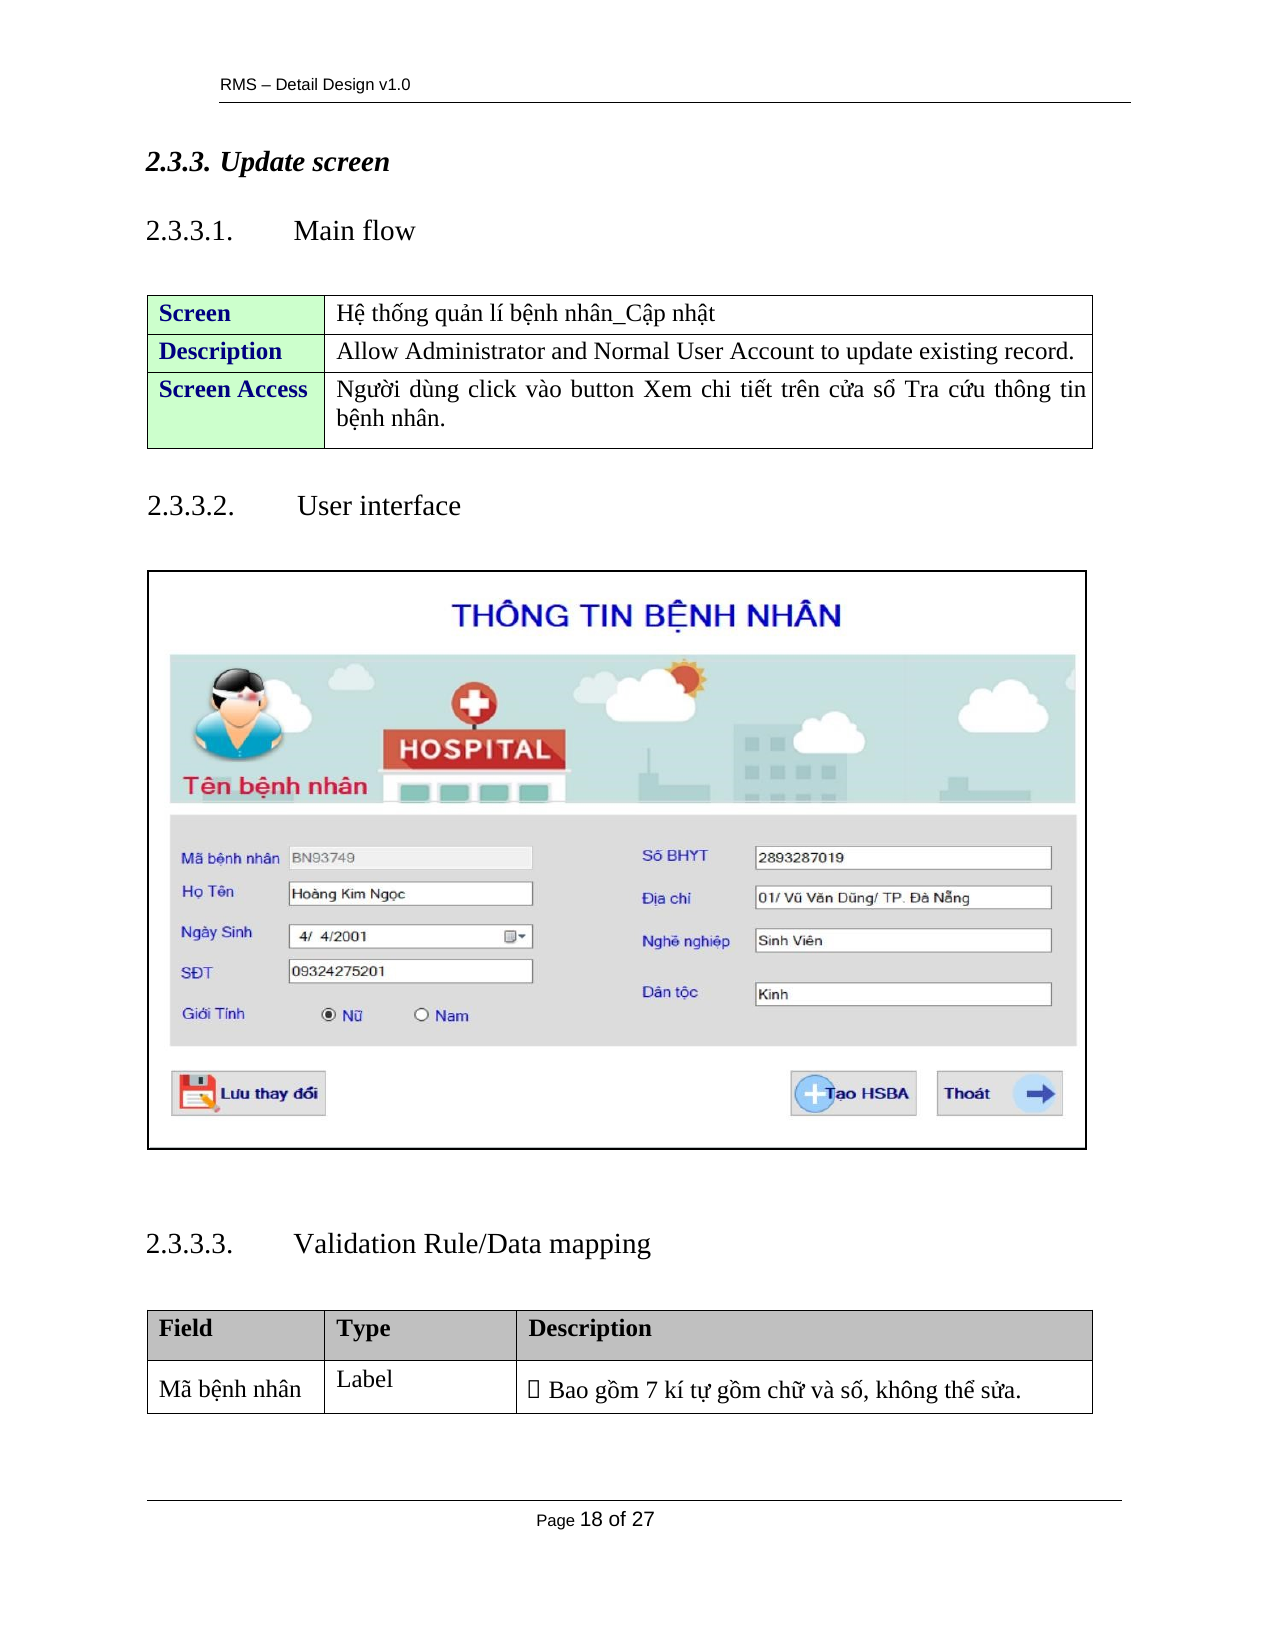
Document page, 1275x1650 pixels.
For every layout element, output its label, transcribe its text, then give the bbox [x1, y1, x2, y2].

table_cell  Bao gồm 7 kí tự gồm chữ và số, không thể sửa. [517, 1361, 1092, 1413]
text 2.3.3.1. Main flow [146, 213, 1135, 246]
table_header Description [517, 1311, 1092, 1360]
table_header Hệ thống quản lí bệnh nhân_Cập nhật [325, 296, 1092, 334]
table_header Type [325, 1311, 516, 1360]
table_cell Người dùng click vào button Xem chi tiết trên cửa sổ Tra cứu thông tin bệnh nhân. [325, 373, 1092, 448]
table_cell Description [148, 335, 324, 372]
picture [150, 572, 1085, 1148]
table_cell Mã bệnh nhân [148, 1361, 324, 1413]
table_cell Label [325, 1361, 516, 1413]
table_cell Allow Administrator and Normal User Account to update existing record. [325, 335, 1092, 372]
subtitle 2.3.3. Update screen [146, 144, 1135, 178]
table_header Screen [148, 296, 324, 334]
table_cell Screen Access [148, 373, 324, 448]
table_header Field [148, 1311, 324, 1360]
text 2.3.3.3. Validation Rule/Data mapping [146, 1226, 1135, 1260]
